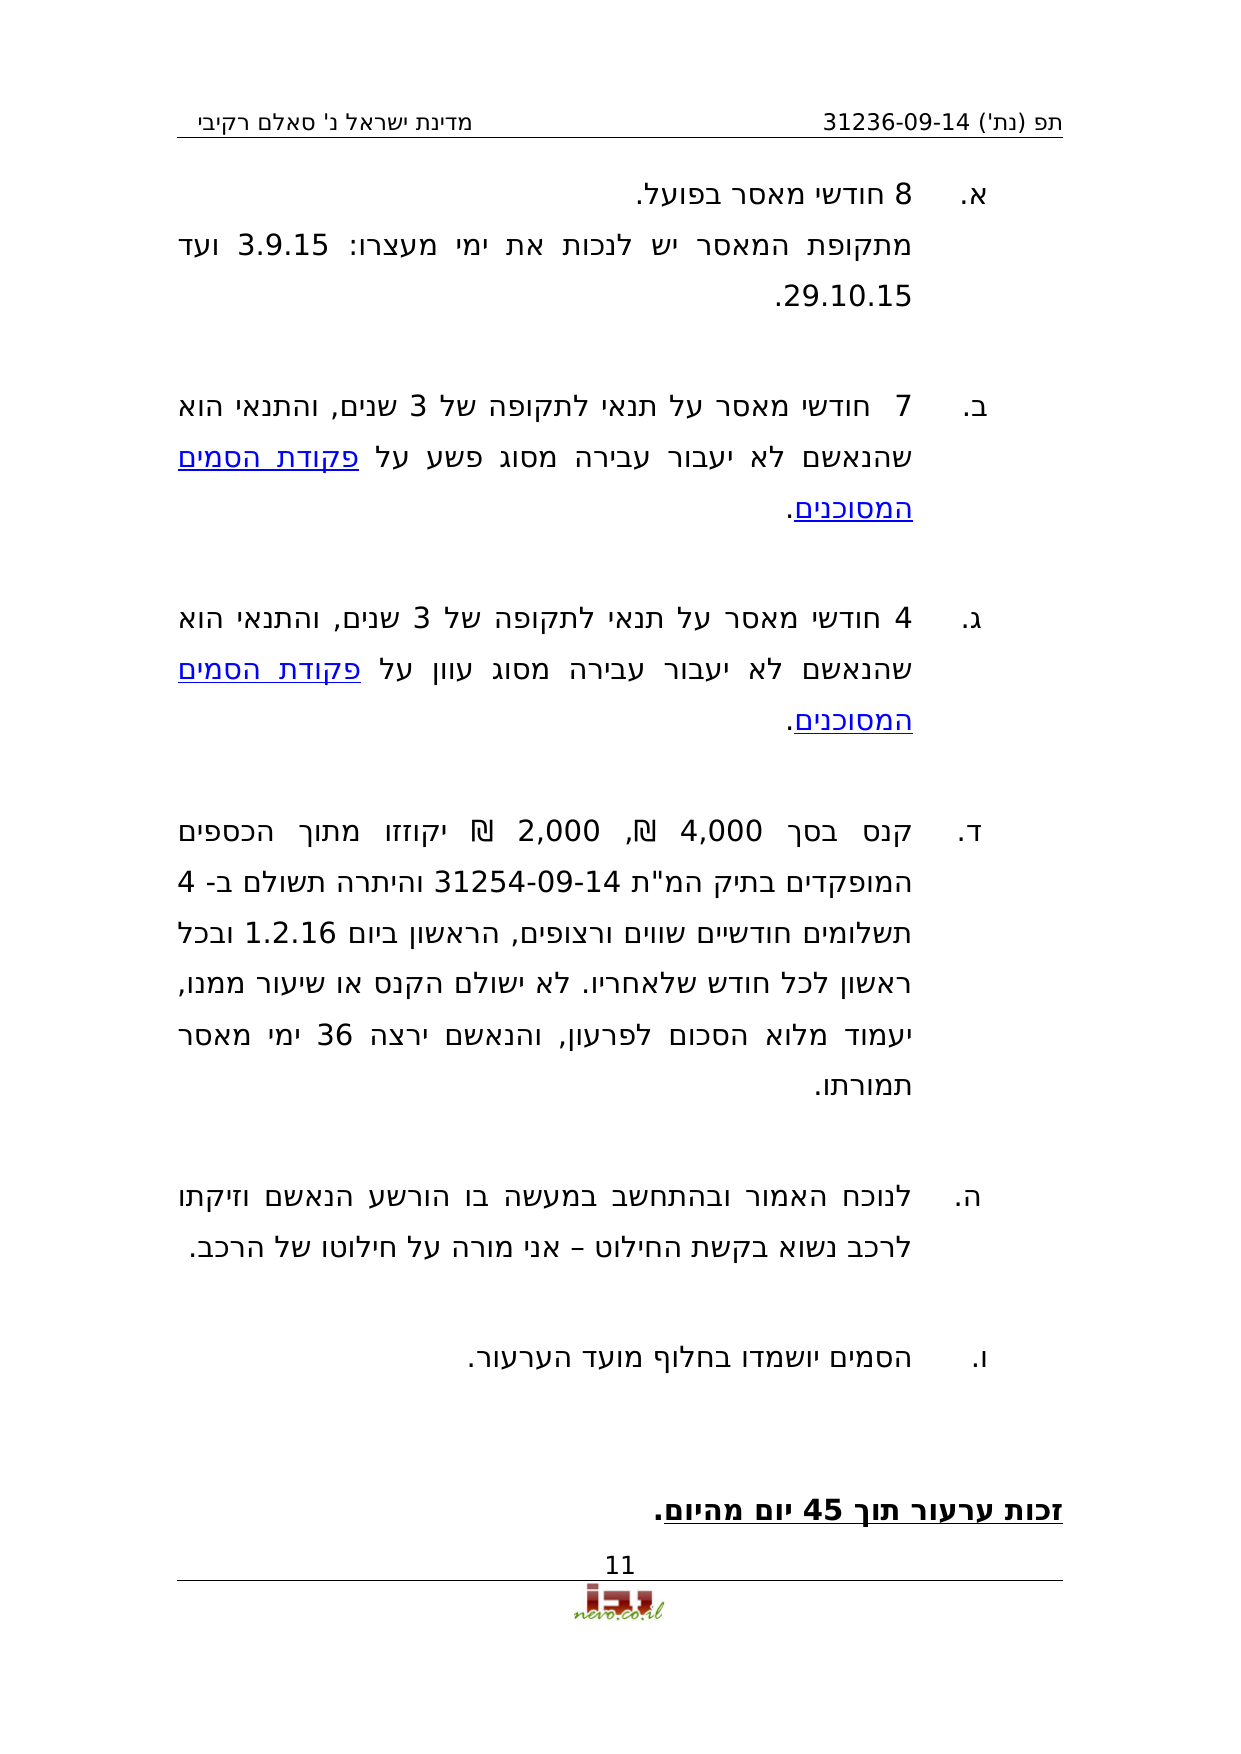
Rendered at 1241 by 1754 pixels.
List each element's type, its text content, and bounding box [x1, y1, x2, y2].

text זכות ערעור תוך 45 יום מהיום. [177, 1493, 1063, 1527]
text ו. הסמים יושמדו בחלוף מועד הערעור. [177, 1341, 988, 1374]
text ג. 4 חודשי מאסר על תנאי לתקופה של 3 שנים, והתנאי הוא שהנאשם לא יעבור עבירה מסוג עוון על פקודת הסמים המסוכנים. [177, 602, 982, 738]
text ד. קנס בסך 4,000 ₪, 2,000 ₪ יקוזזו מתוך הכספים המופקדים בתיק המ"ת 31254-09-14 והיתרה תשולם ב- 4 תשלומים חודשיים שווים ורצופים, הראשון ביום 1.2.16 ובכל ראשון לכל חודש שלאחריו. לא ישולם הקנס או שיעור ממנו, יעמוד מלוא הסכום לפרעון, והנאשם ירצה 36 ימי מאסר תמורתו. [177, 814, 982, 1103]
text א. 8 חודשי מאסר בפועל. [177, 177, 988, 211]
text ה. לנוכח האמור ובהתחשב במעשה בו הורשע הנאשם וזיקתו לרכב נשוא בקשת החילוט – אני מורה על חילוטו של הרכב. [177, 1179, 982, 1264]
text מתקופת המאסר יש לנכות את ימי מעצרו: 3.9.15 ועד 29.10.15. [177, 228, 988, 313]
picture [574, 1583, 666, 1621]
text ב. 7 חודשי מאסר על תנאי לתקופה של 3 שנים, והתנאי הוא שהנאשם לא יעבור עבירה מסוג פשע על פקודת הסמים המסוכנים. [177, 389, 988, 525]
